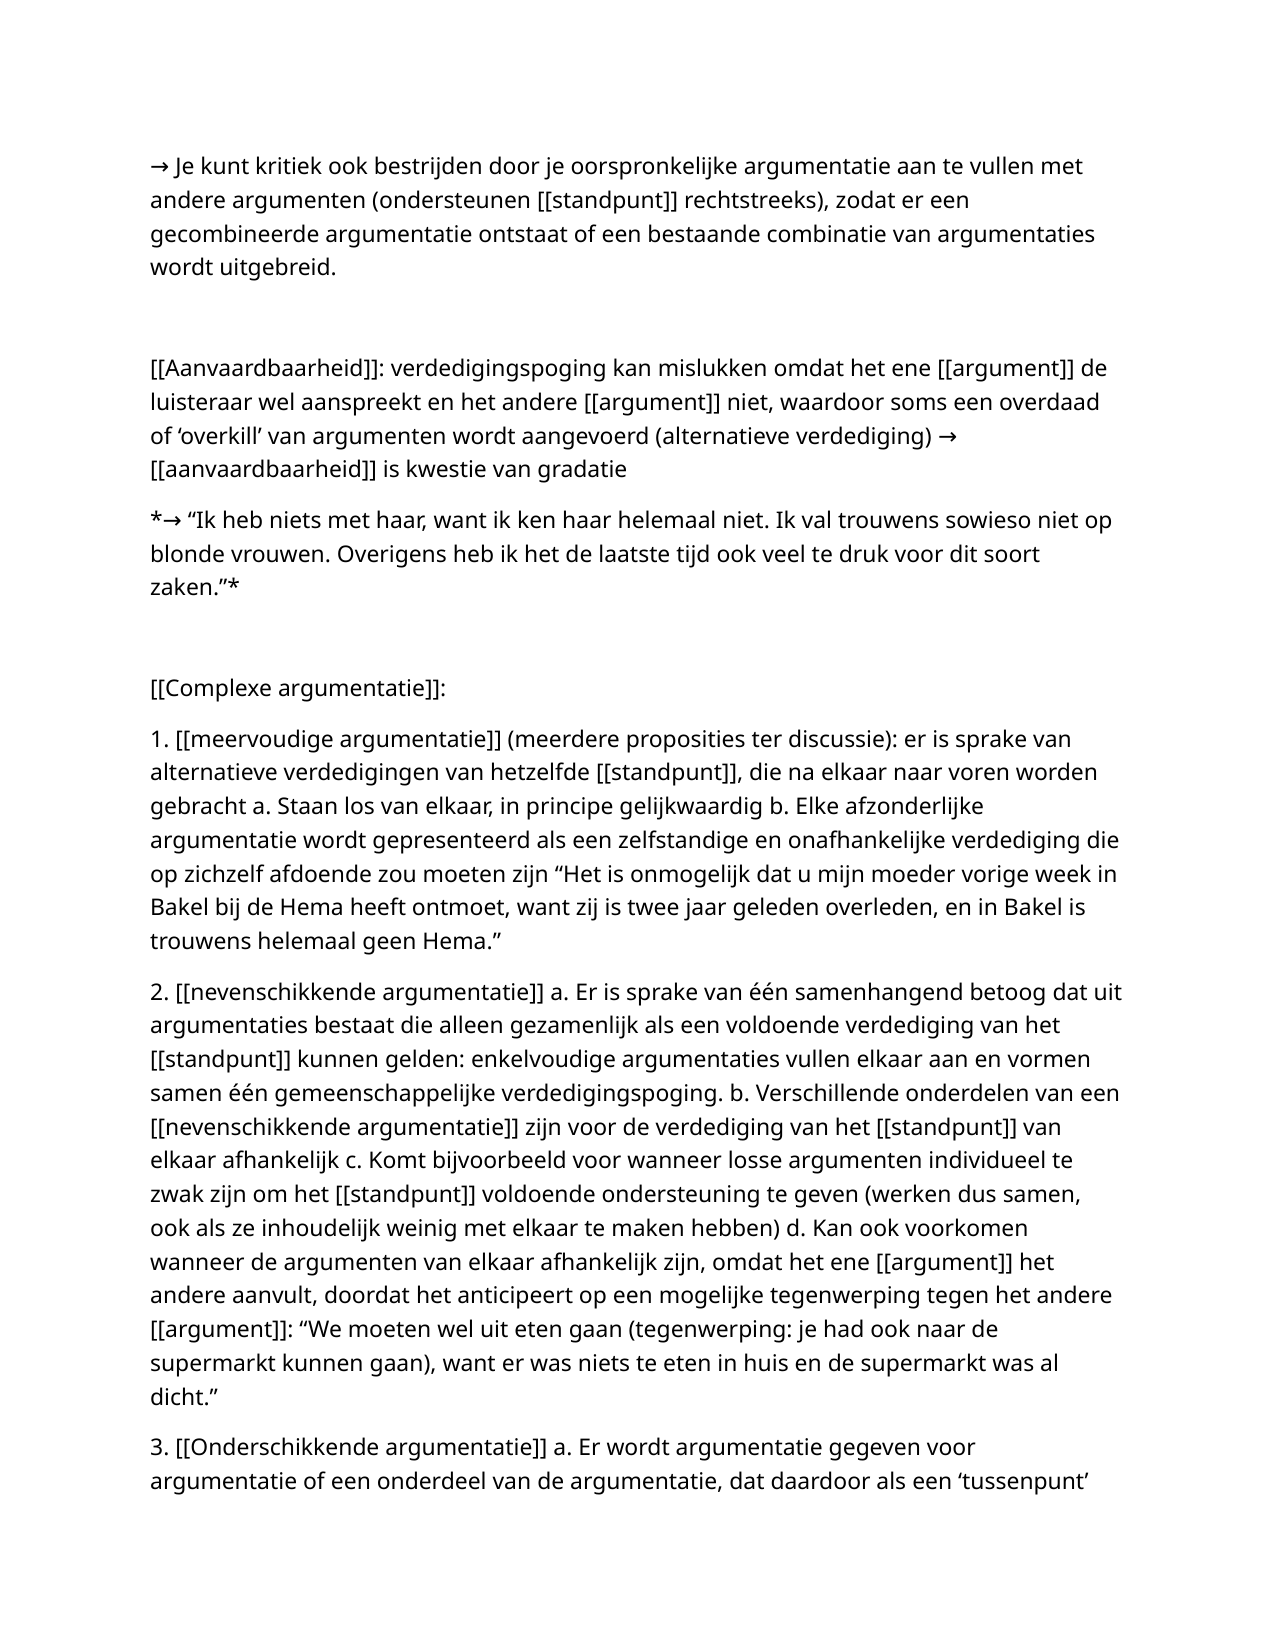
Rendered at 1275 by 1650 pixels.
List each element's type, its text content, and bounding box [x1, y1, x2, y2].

text [[Complexe argumentatie]]: [150, 672, 1125, 703]
text [[Aanvaardbaarheid]]: verdedigingspoging kan mislukken omdat het ene [[argument]] de luisteraar wel aanspreekt en het andere [[argument]] niet, waardoor soms een overdaad of ‘overkill’ van argumenten wordt aangevoerd (alternatieve verdediging) → [[aanvaardbaarheid]] is kwestie van gradatie [150, 352, 1125, 484]
text 2. [[nevenschikkende argumentatie]] a. Er is sprake van één samenhangend betoog dat uit argumentaties bestaat die alleen gezamenlijk als een voldoende verdediging van het [[standpunt]] kunnen gelden: enkelvoudige argumentaties vullen elkaar aan en vormen samen één gemeenschappelijke verdedigingspoging. b. Verschillende onderdelen van een [[nevenschikkende argumentatie]] zijn voor de verdediging van het [[standpunt]] van elkaar afhankelijk c. Komt bijvoorbeeld voor wanneer losse argumenten individueel te zwak zijn om het [[standpunt]] voldoende ondersteuning te geven (werken dus samen, ook als ze inhoudelijk weinig met elkaar te maken hebben) d. Kan ook voorkomen wanneer de argumenten van elkaar afhankelijk zijn, omdat het ene [[argument]] het andere aanvult, doordat het anticipeert op een mogelijke tegenwerping tegen het andere [[argument]]: “We moeten wel uit eten gaan (tegenwerping: je had ook naar de supermarkt kunnen gaan), want er was niets te eten in huis en de supermarkt was al dicht.” [150, 975, 1125, 1412]
text → Je kunt kritiek ook bestrijden door je oorspronkelijke argumentatie aan te vullen met andere argumenten (ondersteunen [[standpunt]] rechtstreeks), zodat er een gecombineerde argumentatie ontstaat of een bestaande combinatie van argumentaties wordt uitgebreid. [150, 150, 1125, 282]
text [150, 1431, 1125, 1496]
text 1. [[meervoudige argumentatie]] (meerdere proposities ter discussie): er is sprake van alternatieve verdedigingen van hetzelfde [[standpunt]], die na elkaar naar voren worden gebracht a. Staan los van elkaar, in principe gelijkwaardig b. Elke afzonderlijke argumentatie wordt gepresenteerd als een zelfstandige en onafhankelijke verdediging die op zichzelf afdoende zou moeten zijn “Het is onmogelijk dat u mijn moeder vorige week in Bakel bij de Hema heeft ontmoet, want zij is twee jaar geleden overleden, en in Bakel is trouwens helemaal geen Hema.” [150, 722, 1125, 956]
text *→ “Ik heb niets met haar, want ik ken haar helemaal niet. Ik val trouwens sowieso niet op blonde vrouwen. Overigens heb ik het de laatste tijd ook veel te druk voor dit soort zaken.”* [150, 504, 1125, 602]
